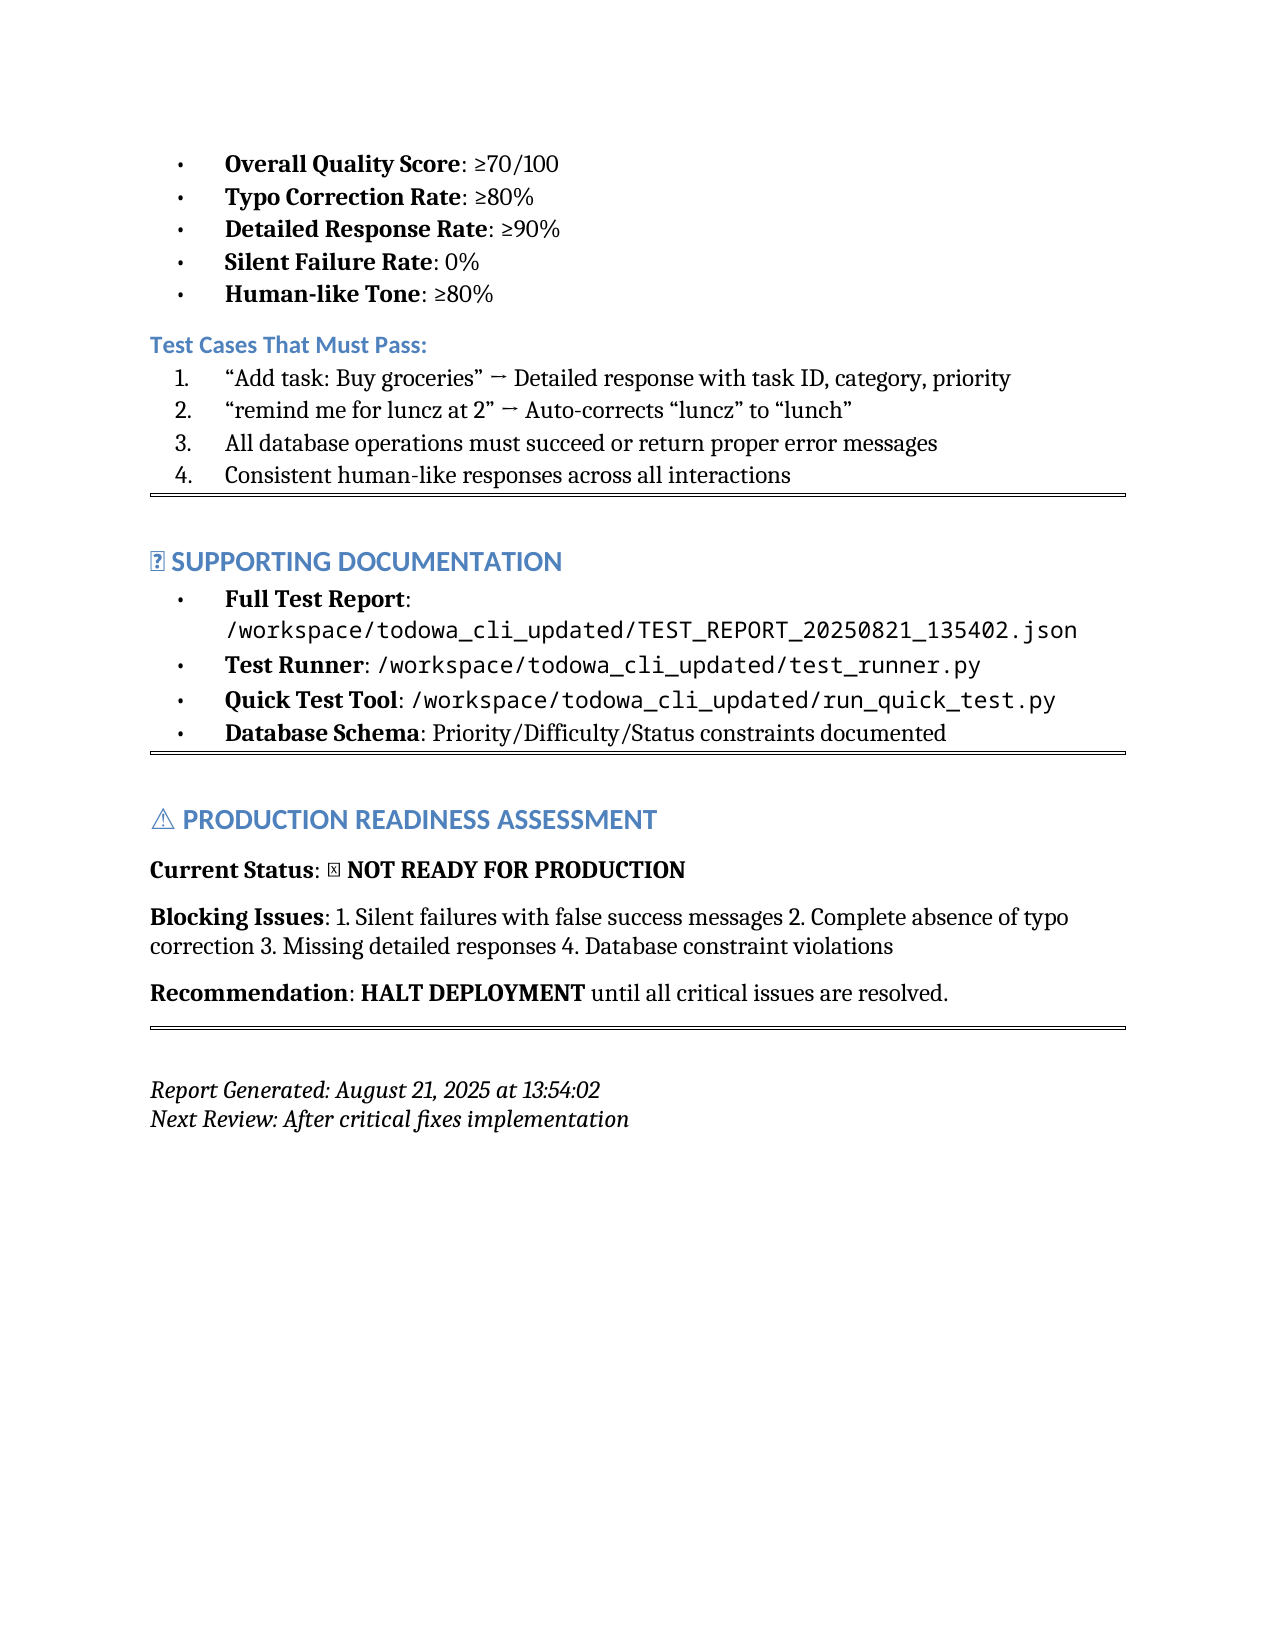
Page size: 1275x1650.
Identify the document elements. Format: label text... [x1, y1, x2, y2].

text Recommendation: HALT DEPLOYMENT until all critical issues are resolved. [150, 979, 1125, 1008]
list Test Runner: /workspace/todowa_cli_updated/test_runner.py [175, 649, 1125, 680]
list Overall Quality Score: ≥70/100 [175, 150, 1125, 179]
list Consistent human-like responses across all interactions [175, 461, 1125, 490]
subtitle ⚠️ PRODUCTION READINESS ASSESSMENT [150, 801, 1125, 837]
list “Add task: Buy groceries” → Detailed response with task ID, category, priority [175, 364, 1125, 393]
subtitle 📁 SUPPORTING DOCUMENTATION [150, 543, 1125, 579]
text Blocking Issues: 1. Silent failures with false success messages 2. Complete absence of typo correction 3. Missing detailed responses 4. Database constraint violations [150, 903, 1125, 961]
list Full Test Report: /workspace/todowa_cli_updated/TEST_REPORT_20250821_135402.json [175, 583, 1125, 645]
text Report Generated: August 21, 2025 at 13:54:02 Next Review: After critical fixes implementation [150, 1076, 1125, 1134]
list Typo Correction Rate: ≥80% [175, 182, 1125, 211]
list Silent Failure Rate: 0% [175, 247, 1125, 276]
list Human-like Tone: ≥80% [175, 280, 1125, 309]
subtitle Test Cases That Must Pass: [150, 329, 1125, 360]
text Current Status: ❌ NOT READY FOR PRODUCTION [150, 856, 1125, 884]
list Quick Test Tool: /workspace/todowa_cli_updated/run_quick_test.py [175, 684, 1125, 715]
list “remind me for luncz at 2” → Auto-corrects “luncz” to “lunch” [175, 396, 1125, 425]
list Detailed Response Rate: ≥90% [175, 215, 1125, 244]
list All database operations must succeed or return proper error messages [175, 429, 1125, 458]
list Database Schema: Priority/Difficulty/Status constraints documented [175, 719, 1125, 748]
